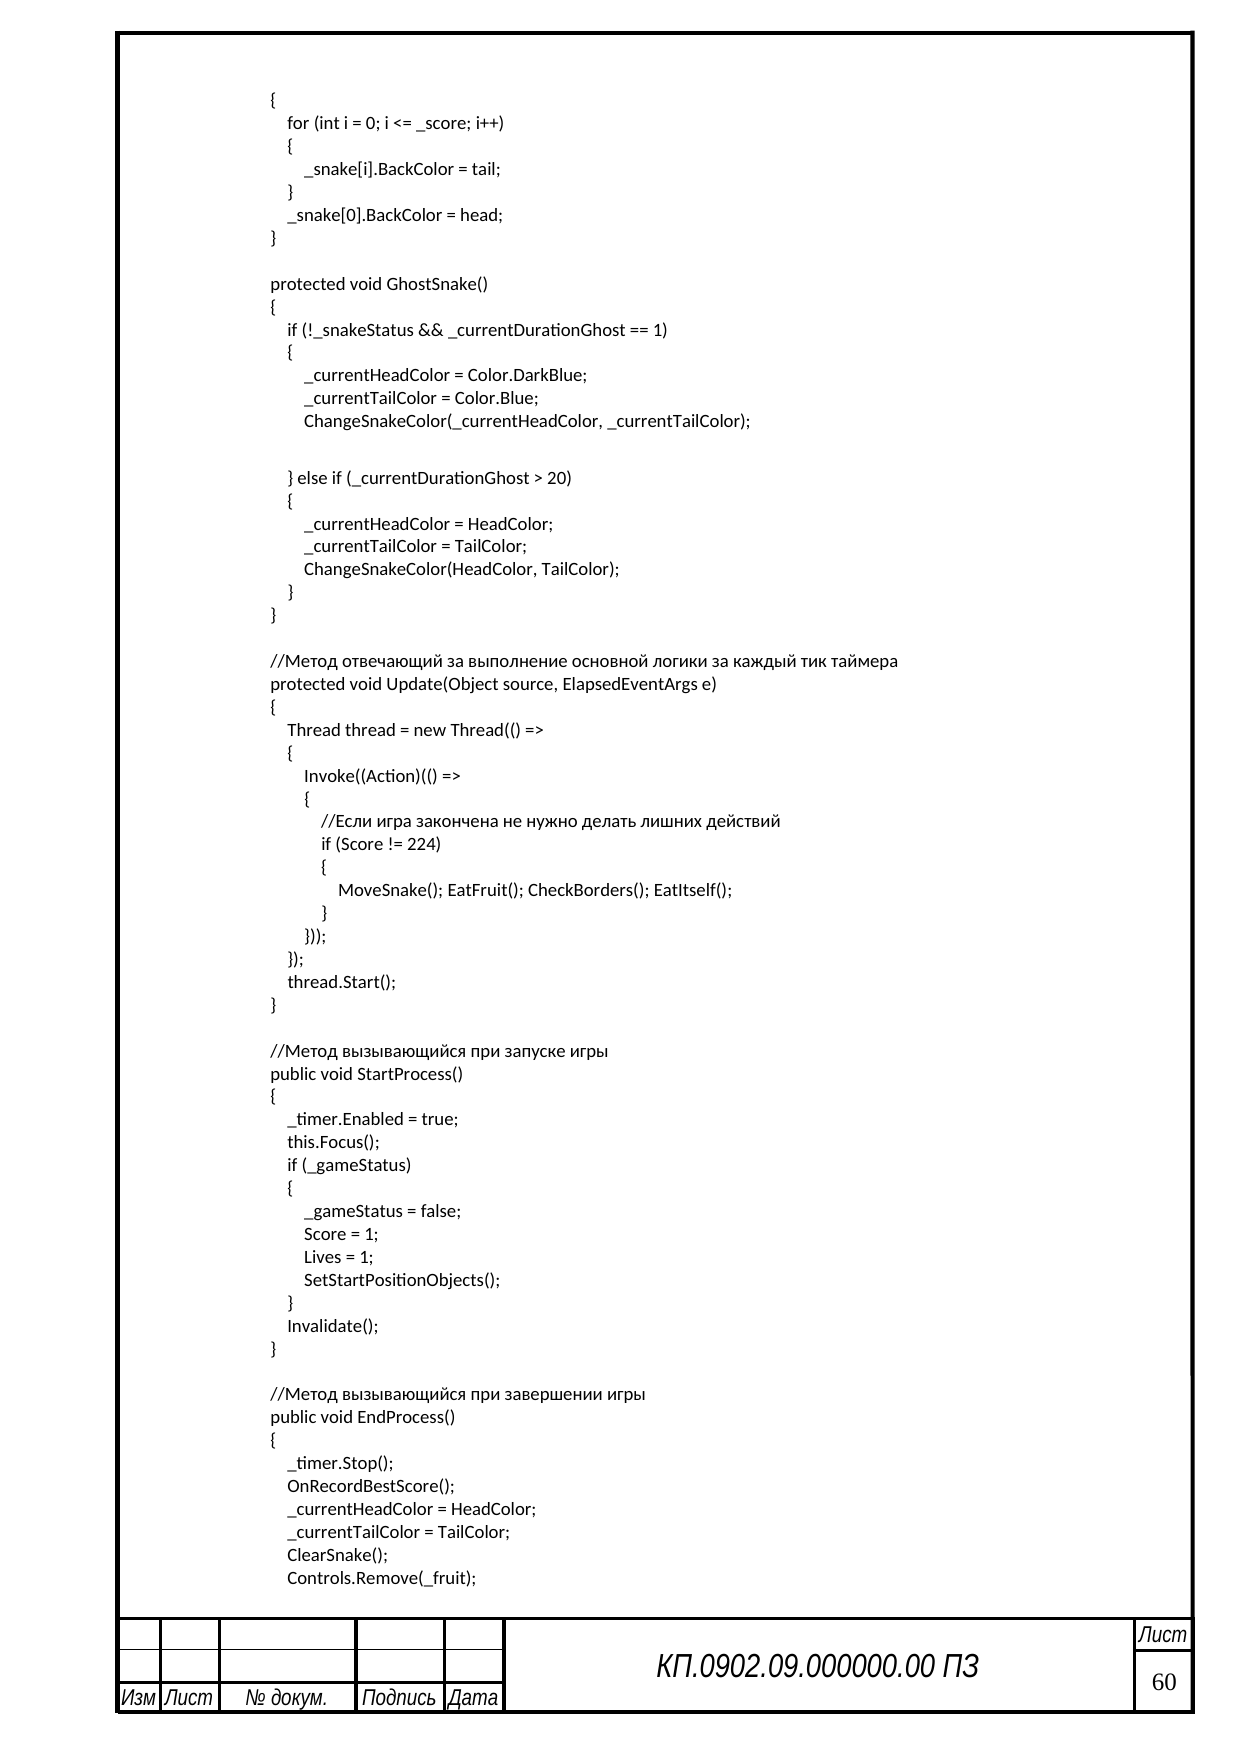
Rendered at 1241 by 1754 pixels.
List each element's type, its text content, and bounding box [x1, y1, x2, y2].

text if (_gameStatus) [148, 1153, 1164, 1176]
text { [148, 89, 1164, 112]
text MoveSnake(); EatFruit(); CheckBorders(); EatItself(); [148, 878, 1164, 901]
text if (!_snakeStatus && _currentDurationGhost == 1) [148, 318, 1164, 341]
text this.Focus(); [148, 1131, 1164, 1153]
text { [148, 1176, 1164, 1199]
text _snake[i].BackColor = tail; [148, 157, 1164, 180]
text { [148, 1085, 1164, 1108]
text //Метод вызывающийся при запуске игры [148, 1039, 1164, 1062]
text { [148, 856, 1164, 878]
text ChangeSnakeColor(HeadColor, TailColor); [148, 558, 1164, 581]
text } [148, 581, 1164, 603]
text for (int i = 0; i <= _score; i++) [148, 112, 1164, 134]
text Invoke((Action)(() => [148, 764, 1164, 787]
text Controls.Remove(_fruit); [148, 1566, 1164, 1589]
text } [148, 226, 1164, 249]
text })); [148, 924, 1164, 947]
text { [148, 341, 1164, 364]
text public void EndProcess() [148, 1406, 1164, 1428]
text Score = 1; [148, 1222, 1164, 1245]
text ChangeSnakeColor(_currentHeadColor, _currentTailColor); [148, 409, 1164, 432]
text _currentTailColor = Color.Blue; [148, 387, 1164, 409]
text _timer.Stop(); [148, 1451, 1164, 1474]
text Invalidate(); [148, 1314, 1164, 1337]
text { [148, 787, 1164, 810]
text _currentHeadColor = Color.DarkBlue; [148, 364, 1164, 387]
text { [148, 1428, 1164, 1451]
text //Метод отвечающий за выполнение основной логики за каждый тик таймера [148, 649, 1164, 672]
text } [148, 901, 1164, 924]
text _gameStatus = false; [148, 1199, 1164, 1222]
text if (Score != 224) [148, 833, 1164, 856]
text _currentTailColor = TailColor; [148, 1520, 1164, 1543]
text _currentHeadColor = HeadColor; [148, 512, 1164, 535]
text } [148, 1291, 1164, 1314]
text OnRecordBestScore(); [148, 1474, 1164, 1497]
text } [148, 180, 1164, 203]
text //Метод вызывающийся при завершении игры [148, 1383, 1164, 1406]
text }); [148, 947, 1164, 970]
text _timer.Enabled = true; [148, 1108, 1164, 1131]
text } else if (_currentDurationGhost > 20) [148, 466, 1164, 489]
text ClearSnake(); [148, 1543, 1164, 1566]
text thread.Start(); [148, 970, 1164, 993]
text { [148, 695, 1164, 718]
text protected void Update(Object source, ElapsedEventArgs e) [148, 672, 1164, 695]
text { [148, 489, 1164, 512]
text } [148, 603, 1164, 626]
text } [148, 1337, 1164, 1360]
text _snake[0].BackColor = head; [148, 203, 1164, 226]
text Lives = 1; [148, 1245, 1164, 1268]
text protected void GhostSnake() [148, 272, 1164, 295]
text { [148, 134, 1164, 157]
text } [148, 993, 1164, 1016]
text _currentTailColor = TailColor; [148, 535, 1164, 558]
text Thread thread = new Thread(() => [148, 718, 1164, 741]
text SetStartPositionObjects(); [148, 1268, 1164, 1291]
text { [148, 295, 1164, 318]
text _currentHeadColor = HeadColor; [148, 1497, 1164, 1520]
text public void StartProcess() [148, 1062, 1164, 1085]
text { [148, 741, 1164, 764]
text //Если игра закончена не нужно делать лишних действий [148, 810, 1164, 833]
